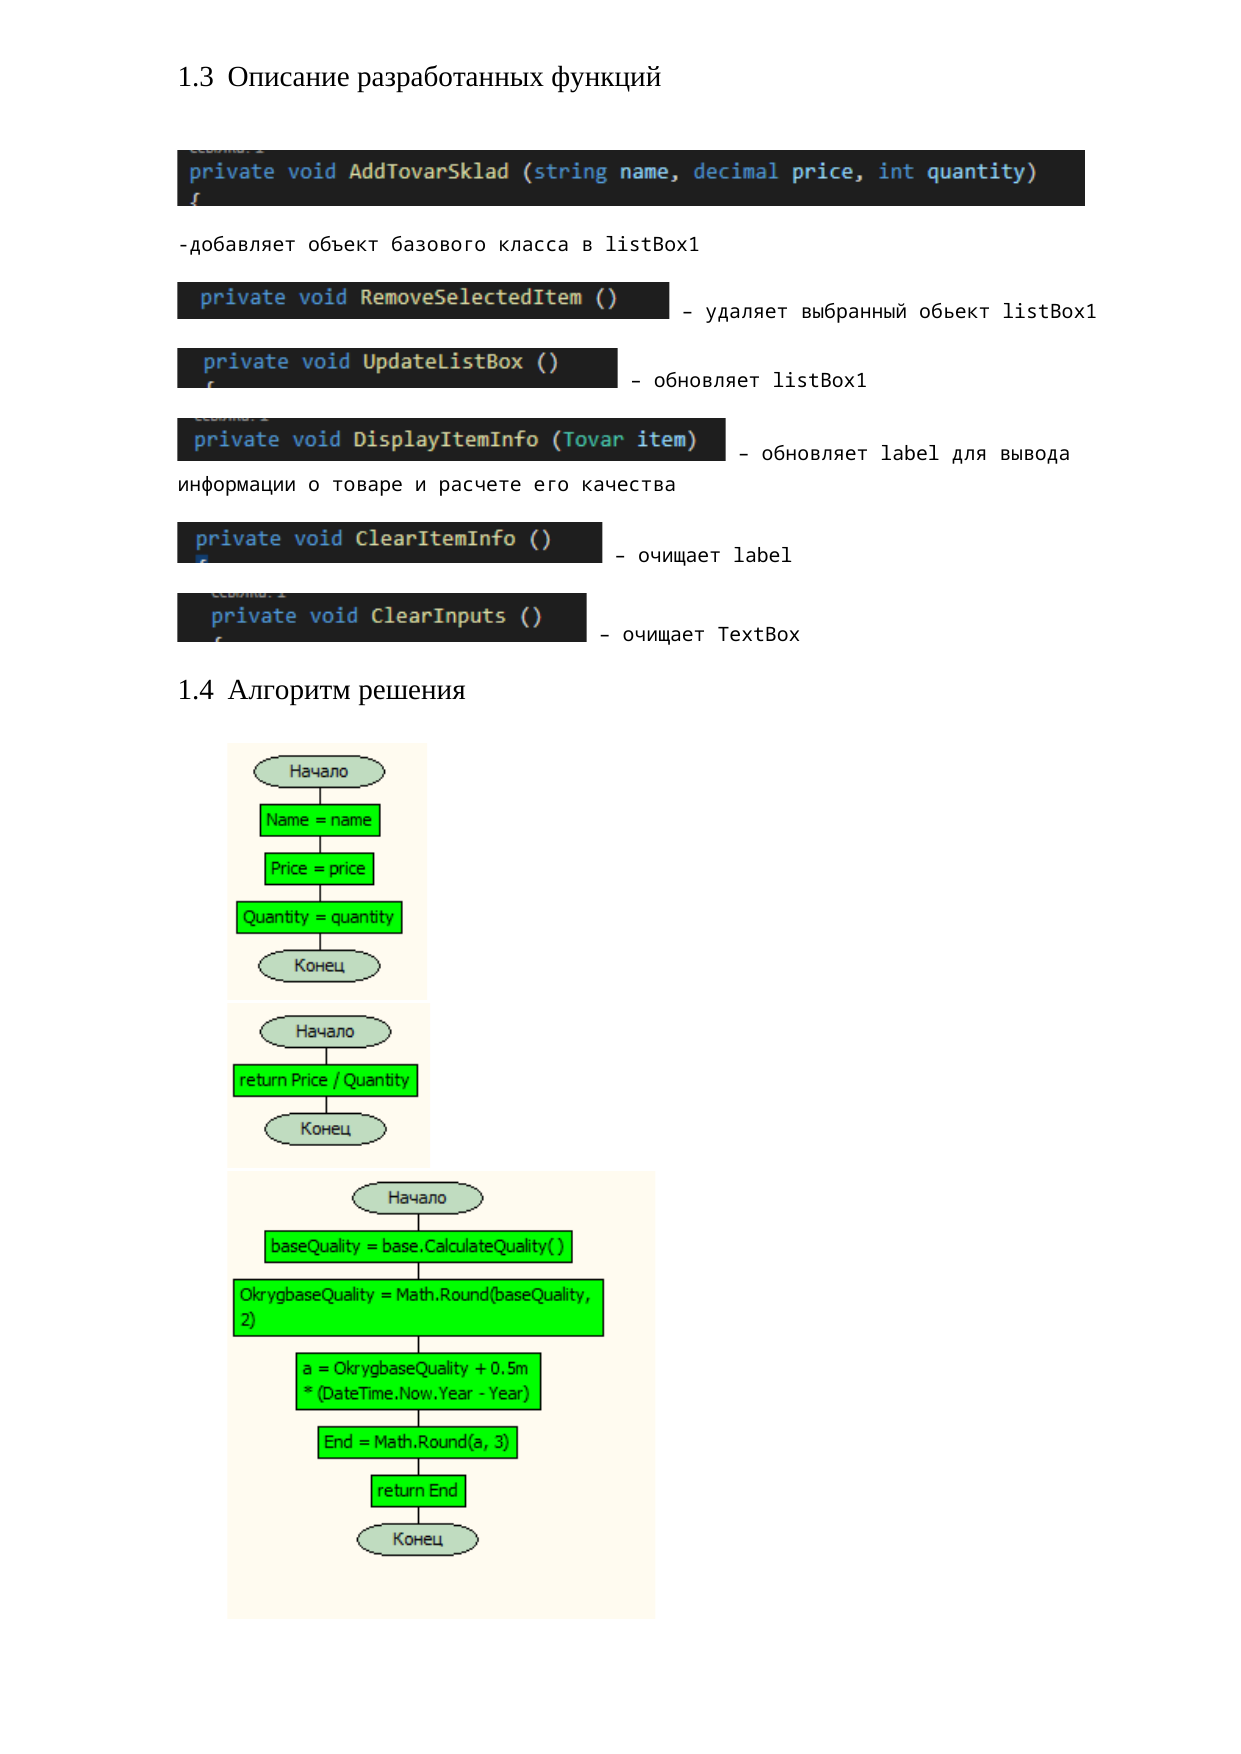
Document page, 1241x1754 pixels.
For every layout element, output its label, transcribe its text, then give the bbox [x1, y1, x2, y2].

text -добавляет объект базового класса в listBox1 [177, 230, 1152, 257]
picture [227, 1003, 431, 1168]
subtitle Описание разработанных функций [177, 59, 1152, 93]
picture [227, 743, 428, 1000]
subtitle Алгоритм решения [177, 672, 1152, 706]
picture [177, 418, 726, 461]
picture [177, 150, 1085, 206]
picture [227, 1171, 656, 1619]
picture [177, 282, 670, 319]
picture [177, 348, 618, 388]
picture [177, 593, 587, 642]
picture [177, 522, 603, 563]
